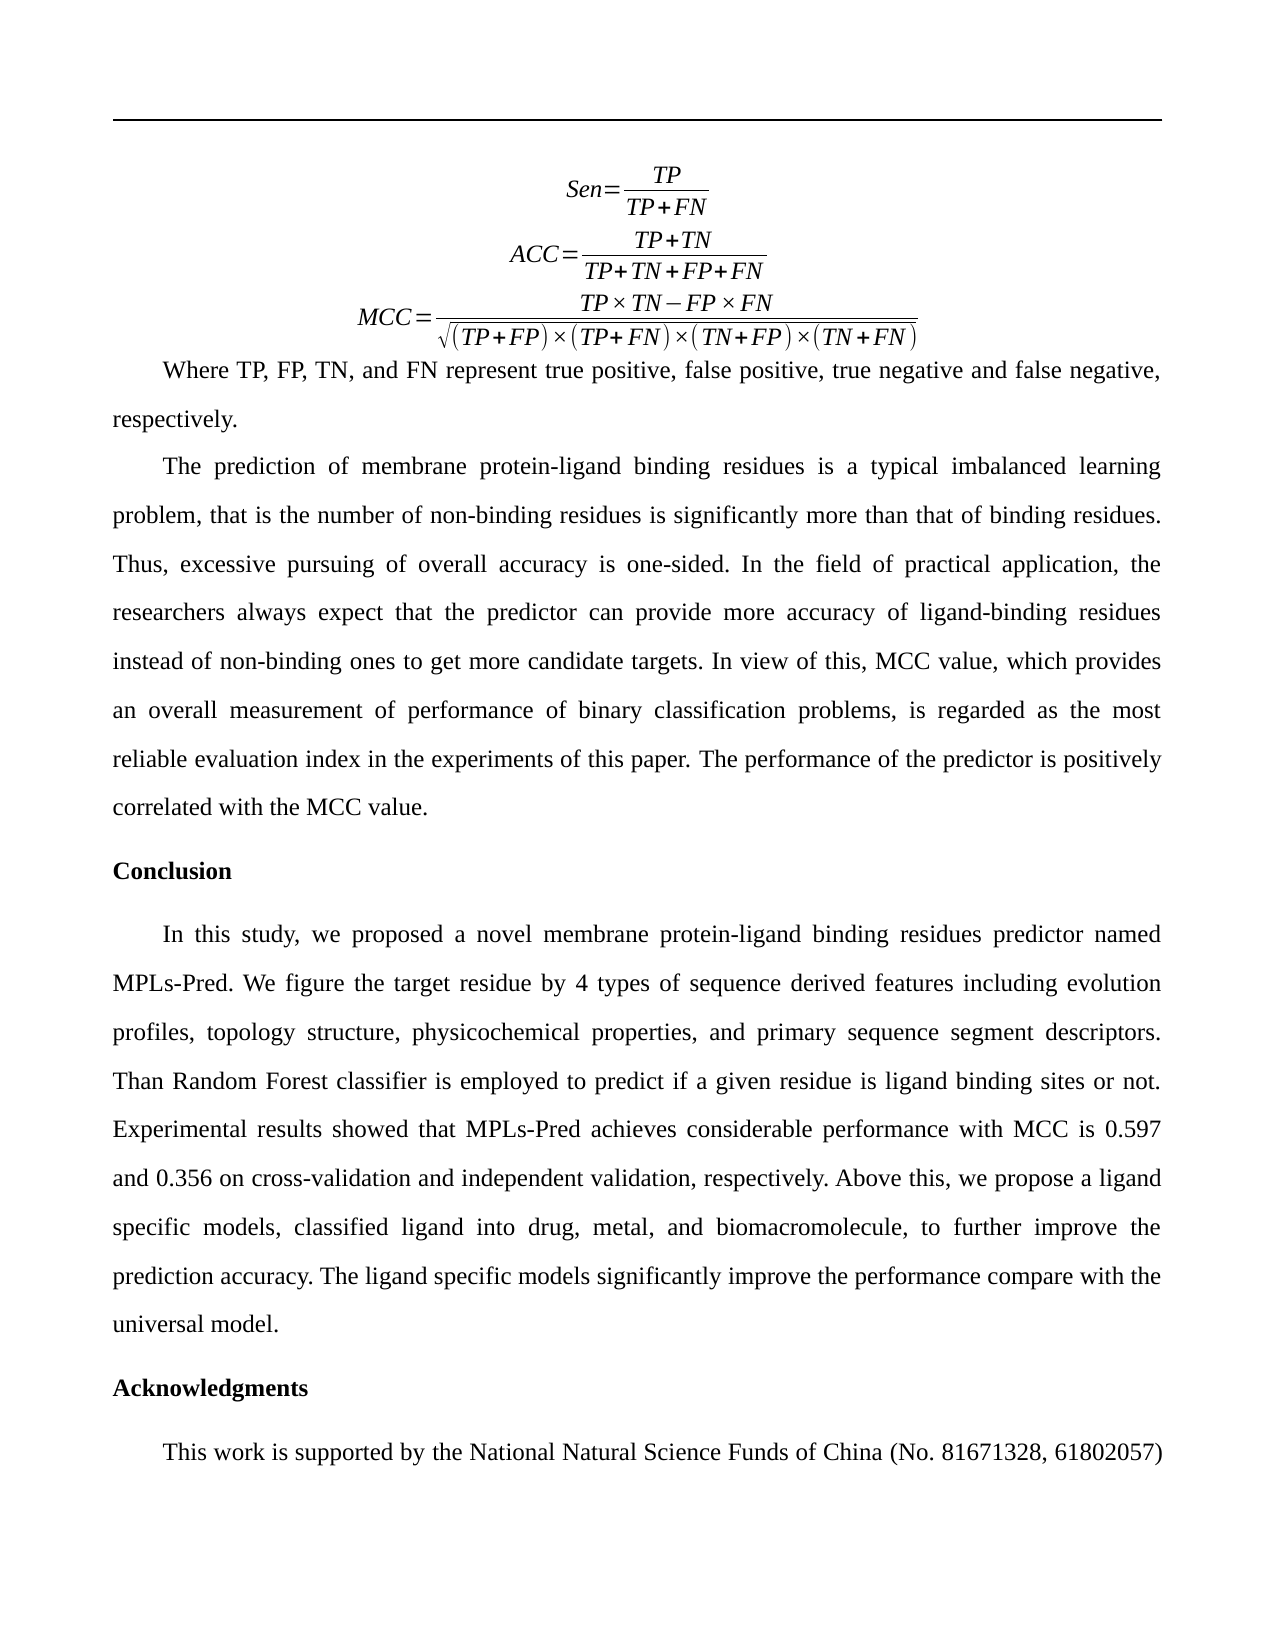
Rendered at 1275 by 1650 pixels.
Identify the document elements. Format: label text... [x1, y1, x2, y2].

text In this study, we proposed a novel membrane protein-ligand binding residues predictor named MPLs-Pred. We figure the target residue by 4 types of sequence derived features including evolution profiles, topology structure, physicochemical properties, and primary sequence segment descriptors. Than Random Forest classifier is employed to predict if a given residue is ligand binding sites or not. Experimental results showed that MPLs-Pred achieves considerable performance with MCC is 0.597 and 0.356 on cross-validation and independent validation, respectively. Above this, we propose a ligand specific models, classified ligand into drug, metal, and biomacromolecule, to further improve the prediction accuracy. The ligand specific models significantly improve the performance compare with the universal model. [112, 918, 1162, 1340]
subtitle Acknowledgments [112, 1371, 1162, 1404]
subtitle Conclusion [112, 854, 1162, 887]
text The prediction of membrane protein-ligand binding residues is a typical imbalanced learning problem, that is the number of non-binding residues is significantly more than that of binding residues. Thus, excessive pursuing of overall accuracy is one-sided. In the field of practical application, the researchers always expect that the predictor can provide more accuracy of ligand-binding residues instead of non-binding ones to get more candidate targets. In view of this, MCC value, which provides an overall measurement of performance of binary classification problems, is regarded as the most reliable evaluation index in the experiments of this paper. The performance of the predictor is positively correlated with the MCC value. [112, 449, 1162, 823]
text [112, 1435, 1162, 1467]
text Where TP, FP, TN, and FN represent true positive, false positive, true negative and false negative, respectively. [112, 354, 1162, 435]
